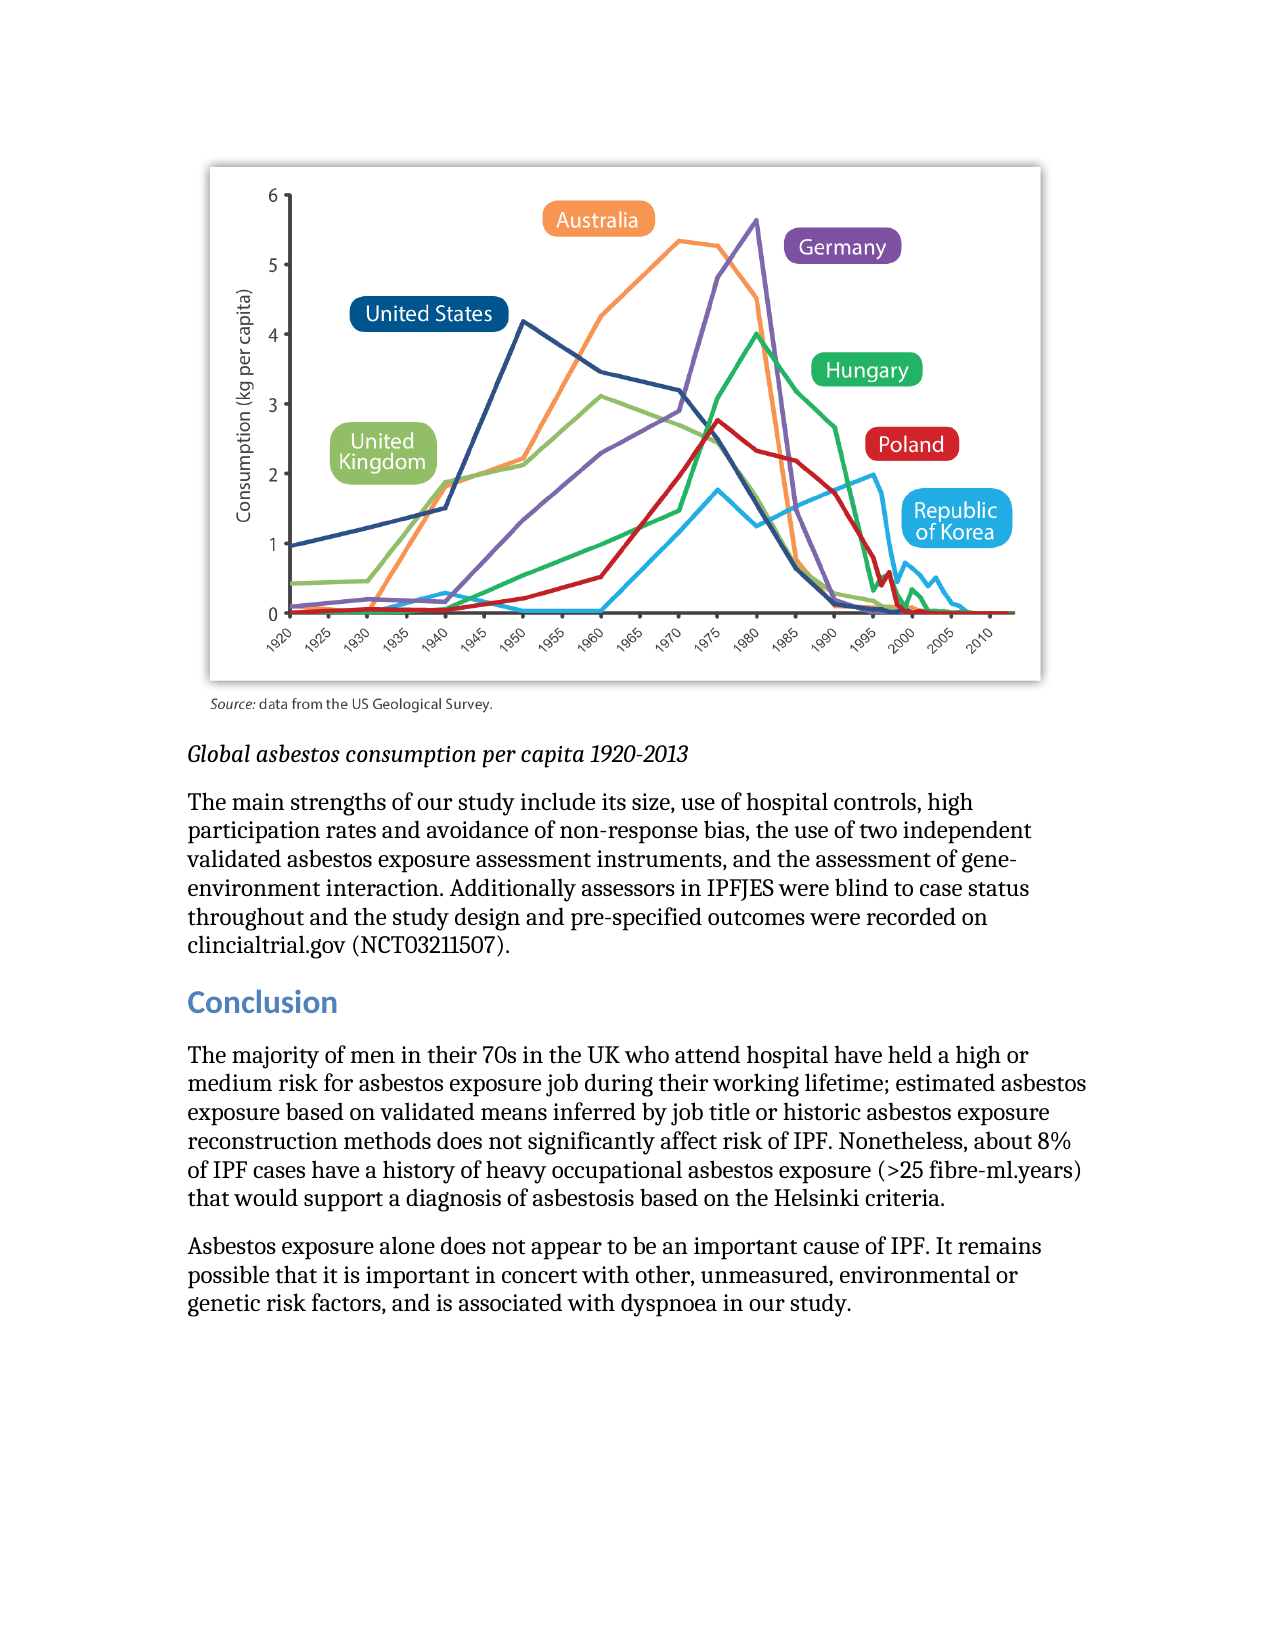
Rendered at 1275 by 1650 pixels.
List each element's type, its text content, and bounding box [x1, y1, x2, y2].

subtitle Conclusion [187, 981, 1087, 1022]
picture [187, 150, 1063, 720]
text The main strengths of our study include its size, use of hospital controls, high participation rates and avoidance of non-response bias, the use of two independent validated asbestos exposure assessment instruments, and the assessment of gene-environment interaction. Additionally assessors in IPFJES were blind to case status throughout and the study design and pre-specified outcomes were recorded on clincialtrial.gov (NCT03211507). [187, 788, 1087, 960]
text Asbestos exposure alone does not appear to be an important cause of IPF. It remains possible that it is important in concert with other, unmeasured, environmental or genetic risk factors, and is associated with dyspnoea in our study. [187, 1232, 1087, 1318]
text The majority of men in their 70s in the UK who attend hospital have held a high or medium risk for asbestos exposure job during their working lifetime; estimated asbestos exposure based on validated means inferred by job title or historic asbestos exposure reconstruction methods does not significantly affect risk of IPF. Nonetheless, about 8% of IPF cases have a history of heavy occupational asbestos exposure (>25 fibre-ml.years) that would support a diagnosis of asbestosis based on the Helsinki criteria. [187, 1041, 1087, 1213]
text Global asbestos consumption per capita 1920-2013 [187, 740, 1087, 769]
